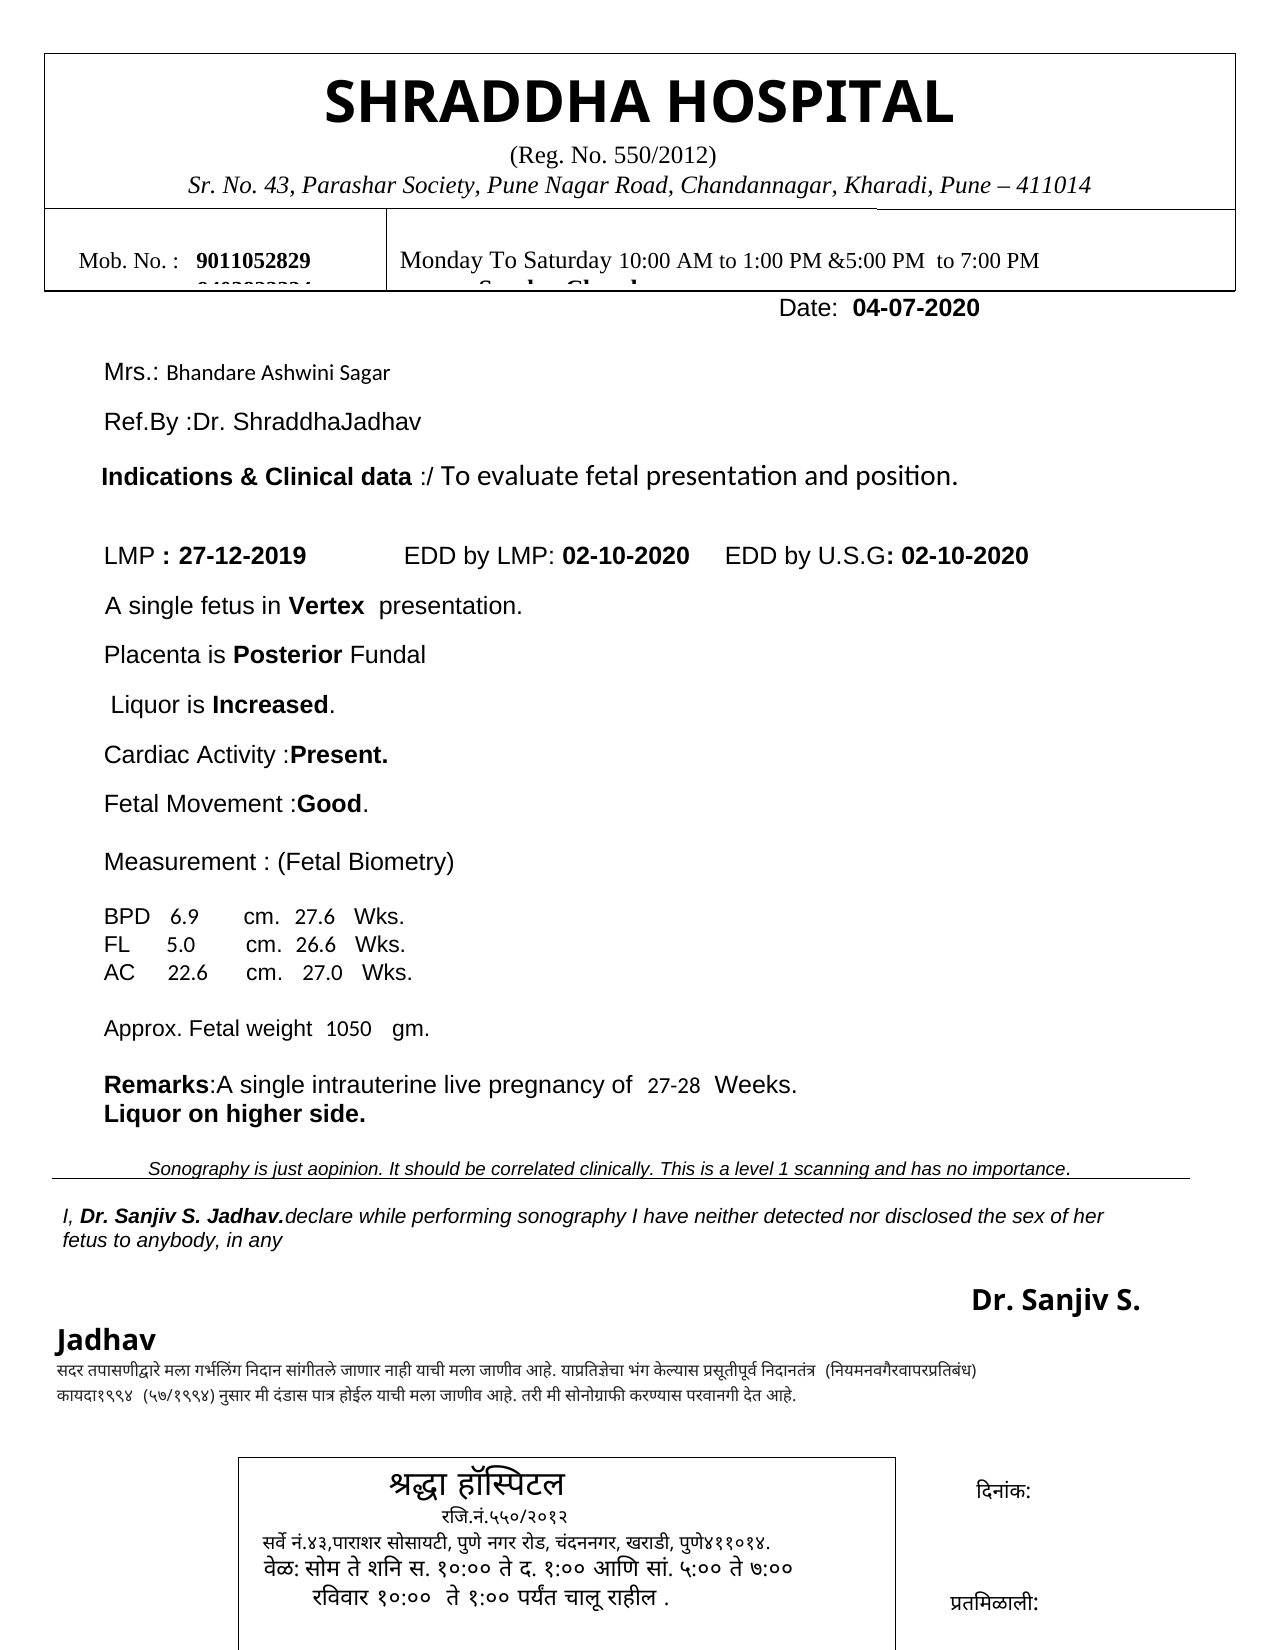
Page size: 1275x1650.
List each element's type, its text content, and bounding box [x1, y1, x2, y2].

text Mrs.: [10, 357, 1228, 386]
text Cardiac Activity :. [10, 739, 1228, 768]
text FL cm. Wks. [28, 930, 1228, 958]
text LMP : EDD by LMP: EDD by U.S.G: [28, 541, 1228, 570]
text Dr. Sanjiv S. Jadhav [57, 1280, 1228, 1359]
text सदर तपासणीद्वारे मला गर्भलिंग निदान सांगीतले जाणार नाही याची मला जाणीव आहे. याप्रतिज्ञेचा भंग केल्यास प्रसूतीपूर्व निदानतंत्र (नियमनवगैरवापरप्रतिबंध) [57, 1359, 1228, 1384]
text fetus to anybody, in any [57, 1228, 1228, 1252]
text कायदा१९९४ (५७/१९९४) नुसार मी दंडास पात्र होईल याची मला जाणीव आहे. तरी मी सोनोग्राफी करण्यास परवानगी देत आहे. [57, 1384, 1228, 1448]
text Sonography is just aopinion. It should be correlated clinically. This is a level 1 scanning and has no importance. [28, 1156, 1228, 1180]
text Approx. Fetal weight gm. [28, 1014, 1228, 1042]
text दिनांक: [896, 1477, 1228, 1505]
text प्रतमिळाली: [896, 1586, 1228, 1617]
text Liquor on higher side. [28, 1099, 1228, 1128]
text A single fetus in presentation. [28, 591, 1228, 619]
text I, Dr. Sanjiv S. Jadhav.declare while performing sonography I have neither detected nor disclosed the sex of her [57, 1204, 1228, 1228]
text Fetal Movement :. [10, 789, 1228, 818]
text AC cm. Wks. [28, 958, 1228, 986]
text Ref.By :Dr. ShraddhaJadhav [10, 407, 1228, 436]
text Liquor is . [10, 690, 1228, 719]
text Placenta is Fundal [10, 640, 1228, 669]
text Indications & Clinical data :/ To evaluate fetal presentation and position. [0, 457, 1228, 492]
text Remarks:A single intrauterine live pregnancy of Weeks. [28, 1070, 1228, 1099]
text Measurement : (Fetal Biometry) [10, 847, 1228, 875]
text Date: [703, 293, 1228, 322]
text BPD cm. Wks. [10, 902, 1228, 930]
